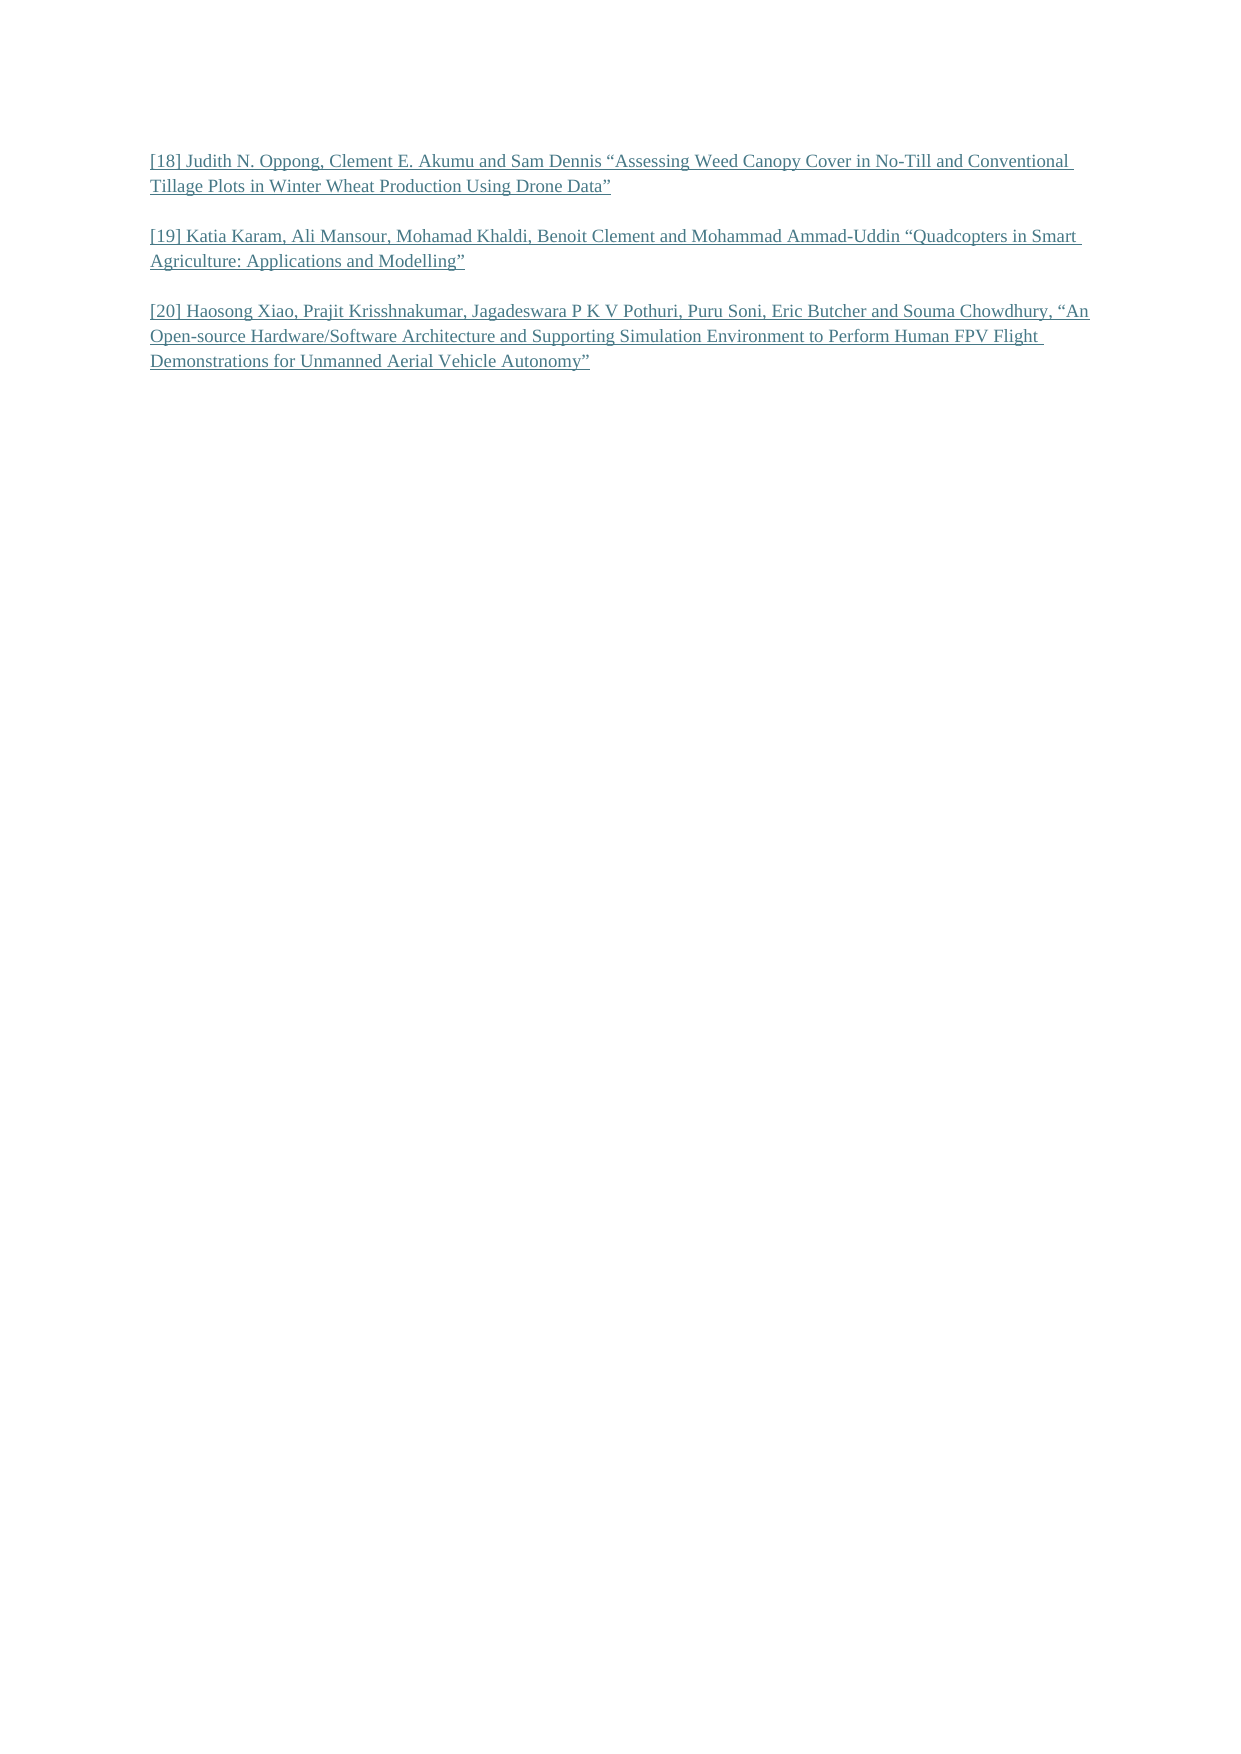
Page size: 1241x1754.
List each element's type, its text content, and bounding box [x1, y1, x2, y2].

text [20] Haosong Xiao, Prajit Krisshnakumar, Jagadeswara P K V Pothuri, Puru Soni, Eric Butcher and Souma Chowdhury, “An Open-source Hardware/Software Architecture and Supporting Simulation Environment to Perform Human FPV Flight Demonstrations for Unmanned Aerial Vehicle Autonomy” [150, 320, 1090, 372]
text [20] Haosong Xiao, Prajit Krisshnakumar, Jagadeswara P K V Pothuri, Puru Soni, Eric Butcher and Souma Chowdhury, “An Open-source Hardware/Software Architecture and Supporting Simulation Environment to Perform Human FPV Flight Demonstrations for Unmanned Aerial Vehicle Autonomy” [150, 300, 1090, 319]
text [18] Judith N. Oppong, Clement E. Akumu and Sam Dennis “Assessing Weed Canopy Cover in No-Till and Conventional Tillage Plots in Winter Wheat Production Using Drone Data” [150, 150, 1090, 197]
text [19] Katia Karam, Ali Mansour, Mohamad Khaldi, Benoit Clement and Mohammad Ammad-Uddin “Quadcopters in Smart Agriculture: Applications and Modelling” [150, 225, 1090, 272]
